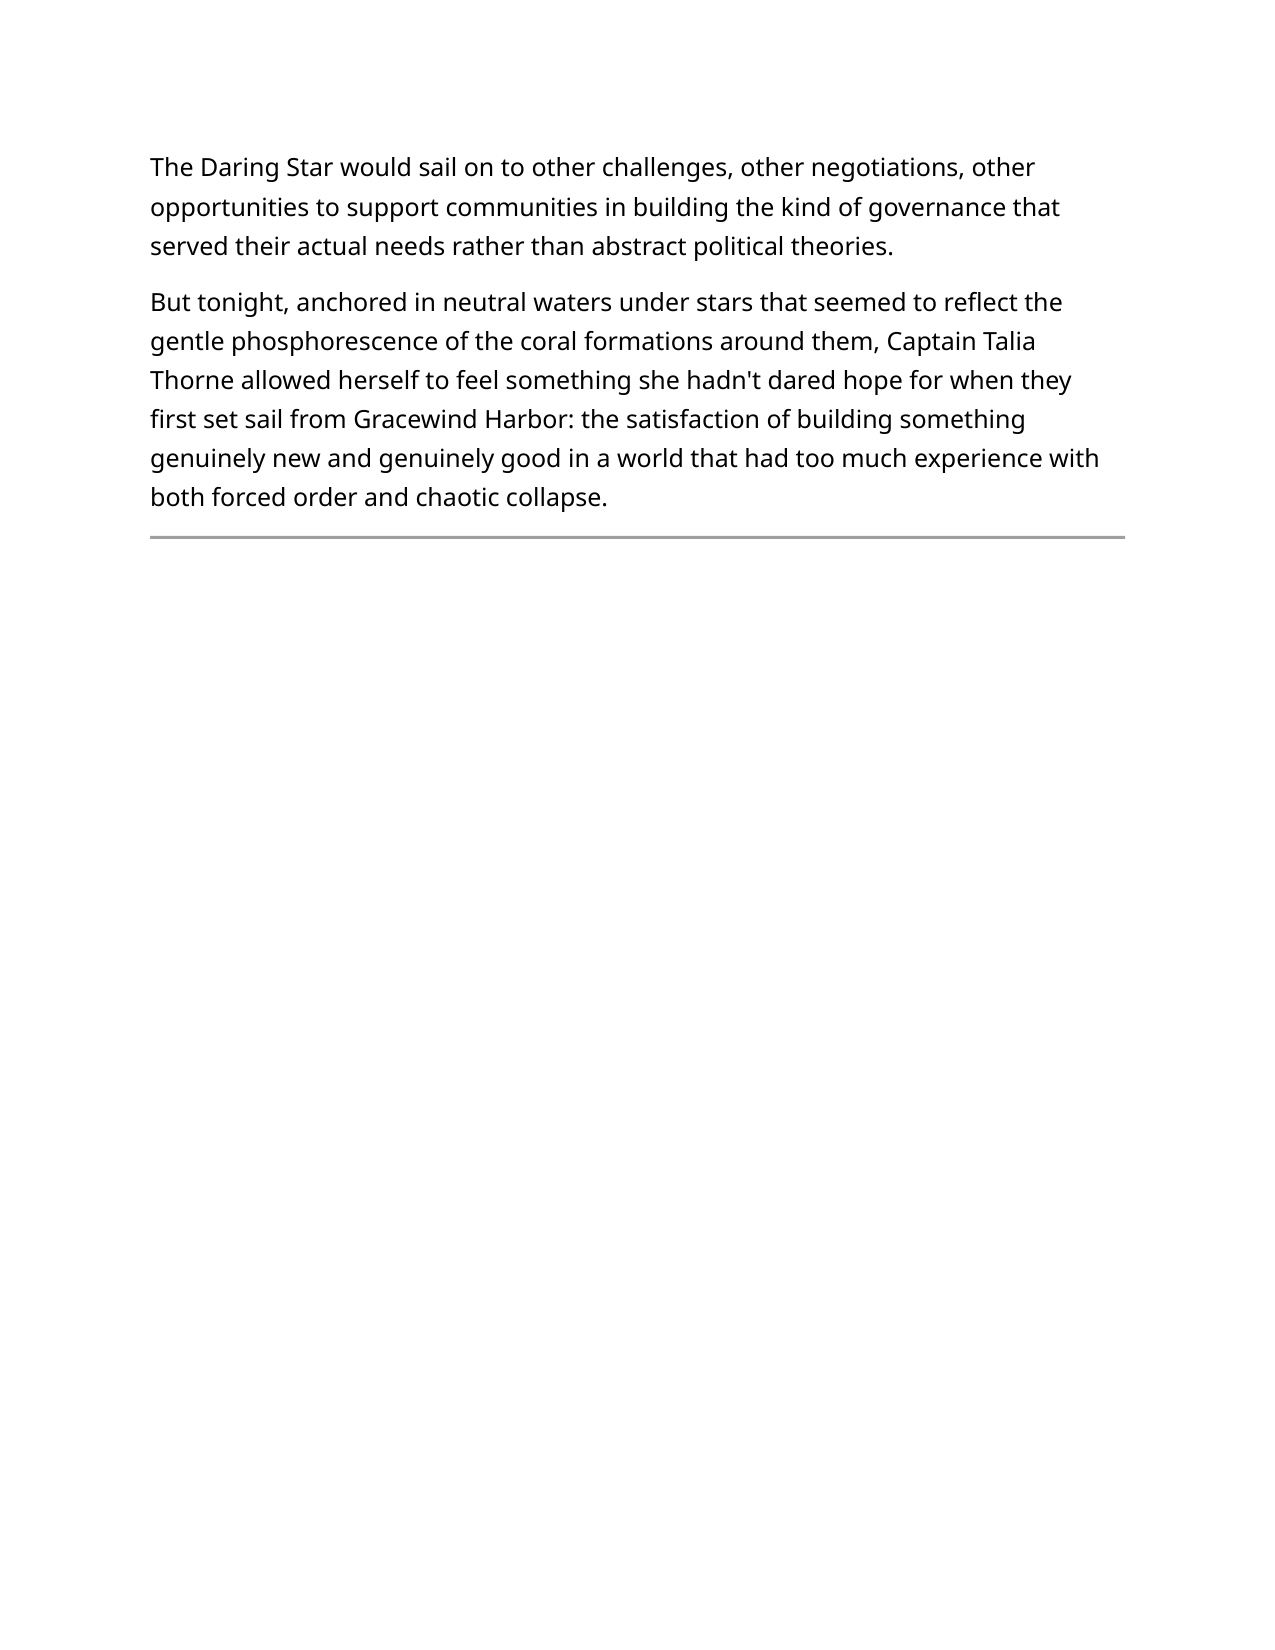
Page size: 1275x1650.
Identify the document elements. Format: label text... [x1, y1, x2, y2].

text The Daring Star would sail on to other challenges, other negotiations, other opportunities to support communities in building the kind of governance that served their actual needs rather than abstract political theories. [150, 150, 1125, 262]
text But tonight, anchored in neutral waters under stars that seemed to reflect the gentle phosphorescence of the coral formations around them, Captain Talia Thorne allowed herself to feel something she hadn't dared hope for when they first set sail from Gracewind Harbor: the satisfaction of building something genuinely new and genuinely good in a world that had too much experience with both forced order and chaotic collapse. [150, 284, 1125, 514]
